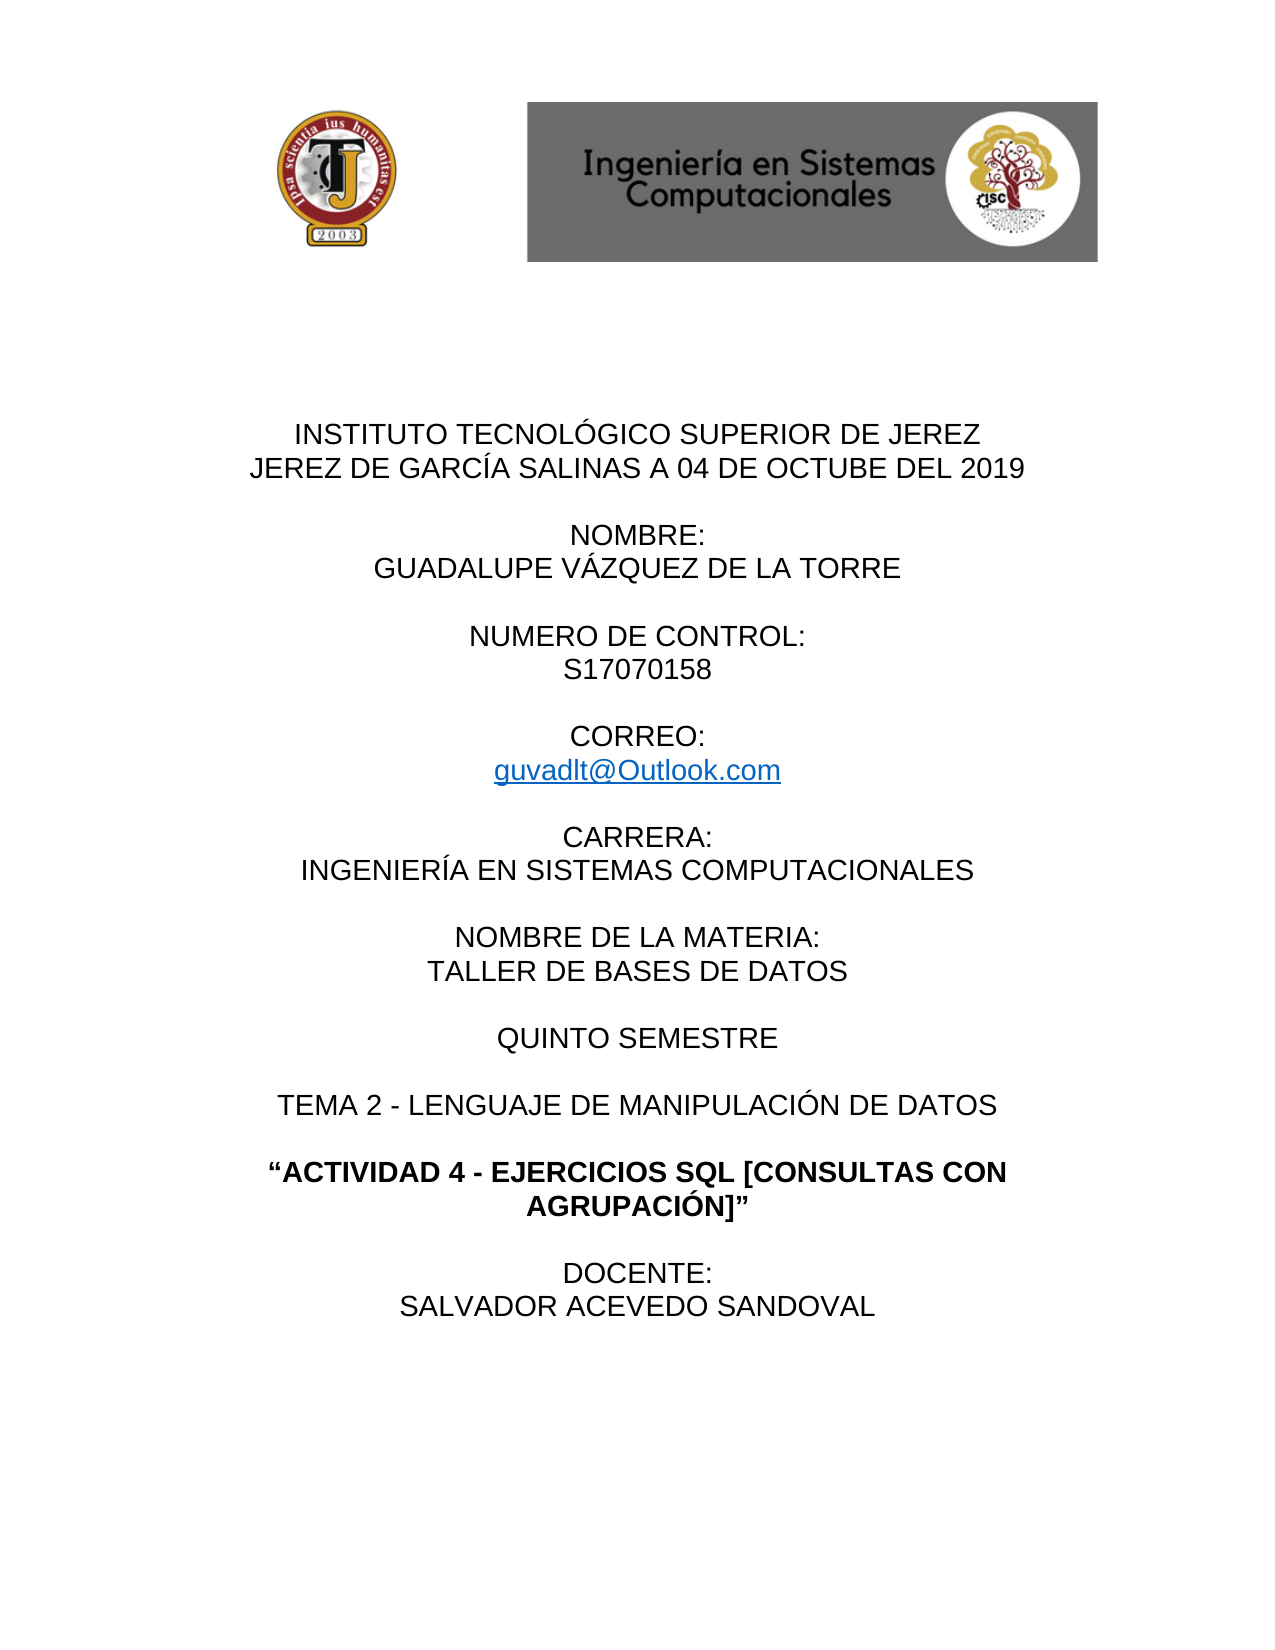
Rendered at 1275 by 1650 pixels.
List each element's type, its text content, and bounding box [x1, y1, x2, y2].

text DOCENTE: [177, 1256, 1098, 1289]
text TEMA 2 - LENGUAJE DE MANIPULACIÓN DE DATOS [177, 1088, 1098, 1122]
text GUADALUPE VÁZQUEZ DE LA TORRE [177, 551, 1098, 585]
text JEREZ DE GARCÍA SALINAS A 04 DE OCTUBE DEL 2019 [177, 451, 1098, 484]
text NOMBRE DE LA MATERIA: [177, 920, 1098, 954]
text INSTITUTO TECNOLÓGICO SUPERIOR DE JEREZ [177, 417, 1098, 451]
text QUINTO SEMESTRE [177, 1021, 1098, 1054]
text “ACTIVIDAD 4 - EJERCICIOS SQL [CONSULTAS CON AGRUPACIÓN]” [177, 1155, 1098, 1222]
text NUMERO DE CONTROL: [177, 618, 1098, 652]
text guvadlt@Outlook.com [177, 753, 1098, 786]
text CORREO: [177, 719, 1098, 753]
text SALVADOR ACEVEDO SANDOVAL [177, 1289, 1098, 1323]
text TALLER DE BASES DE DATOS [177, 954, 1098, 987]
text INGENIERÍA EN SISTEMAS COMPUTACIONALES [177, 853, 1098, 887]
text NOMBRE: [177, 518, 1098, 551]
text CARRERA: [177, 820, 1098, 853]
text S17070158 [177, 652, 1098, 686]
picture [177, 102, 1098, 262]
